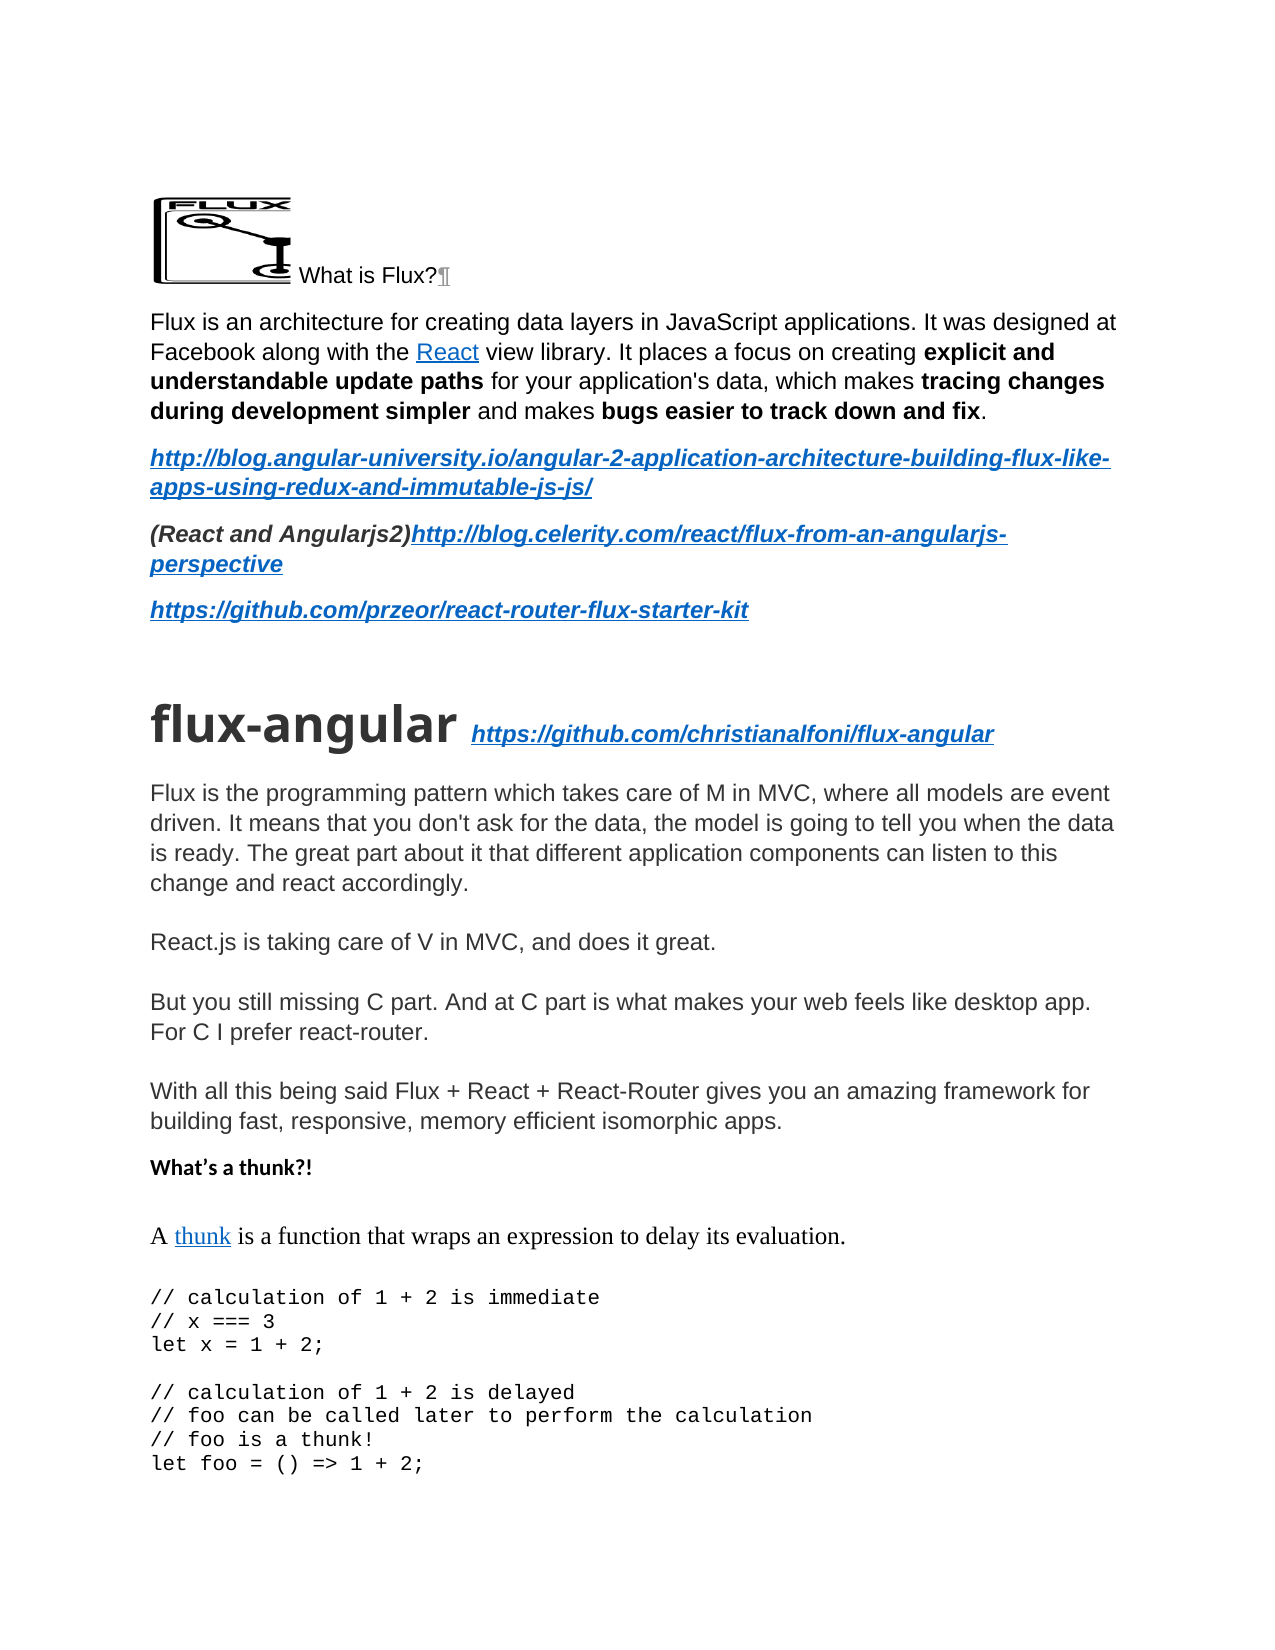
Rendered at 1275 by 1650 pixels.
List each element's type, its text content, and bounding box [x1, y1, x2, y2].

text https://github.com/przeor/react-router-flux-starter-kit [150, 596, 1125, 623]
text let x = 1 + 2; [150, 1334, 1125, 1358]
text // foo can be called later to perform the calculation [150, 1405, 1125, 1429]
text flux-angular https://github.com/christianalfoni/flux-angular [150, 689, 1125, 757]
text A thunk is a function that wraps an expression to delay its evaluation. [150, 1221, 1125, 1250]
text Flux is an architecture for creating data layers in JavaScript applications. It was designed at Facebook along with the React view library. It places a focus on creating explicit and understandable update paths for your application's data, which makes tracing changes during development simpler and makes bugs easier to track down and fix. [150, 308, 1125, 424]
text (React and Angularjs2)http://blog.celerity.com/react/flux-from-an-angularjs-perspective [150, 520, 1125, 577]
text // calculation of 1 + 2 is immediate [150, 1287, 1125, 1311]
text let foo = () => 1 + 2; [150, 1453, 1125, 1476]
text // x === 3 [150, 1311, 1125, 1334]
text What’s a thunk?! [150, 1153, 1125, 1181]
text Flux is the programming pattern which takes care of M in MVC, where all models are event driven. It means that you don't ask for the data, the model is going to tell you when the data is ready. The great part about it that different application components can listen to this change and react accordingly. React.js is taking care of V in MVC, and does it great. But you still missing C part. And at C part is what makes your web feels like desktop app. For C I prefer react-router. With all this being said Flux + React + React-Router gives you an amazing framework for building fast, responsive, memory efficient isomorphic apps. [150, 779, 1125, 1134]
text http://blog.angular-university.io/angular-2-application-architecture-building-flux-like-apps-using-redux-and-immutable-js-js/ [150, 443, 1125, 501]
text // foo is a thunk! [150, 1429, 1125, 1453]
text What is Flux?¶ [150, 196, 1125, 289]
text // calculation of 1 + 2 is delayed [150, 1382, 1125, 1405]
picture [150, 196, 293, 284]
